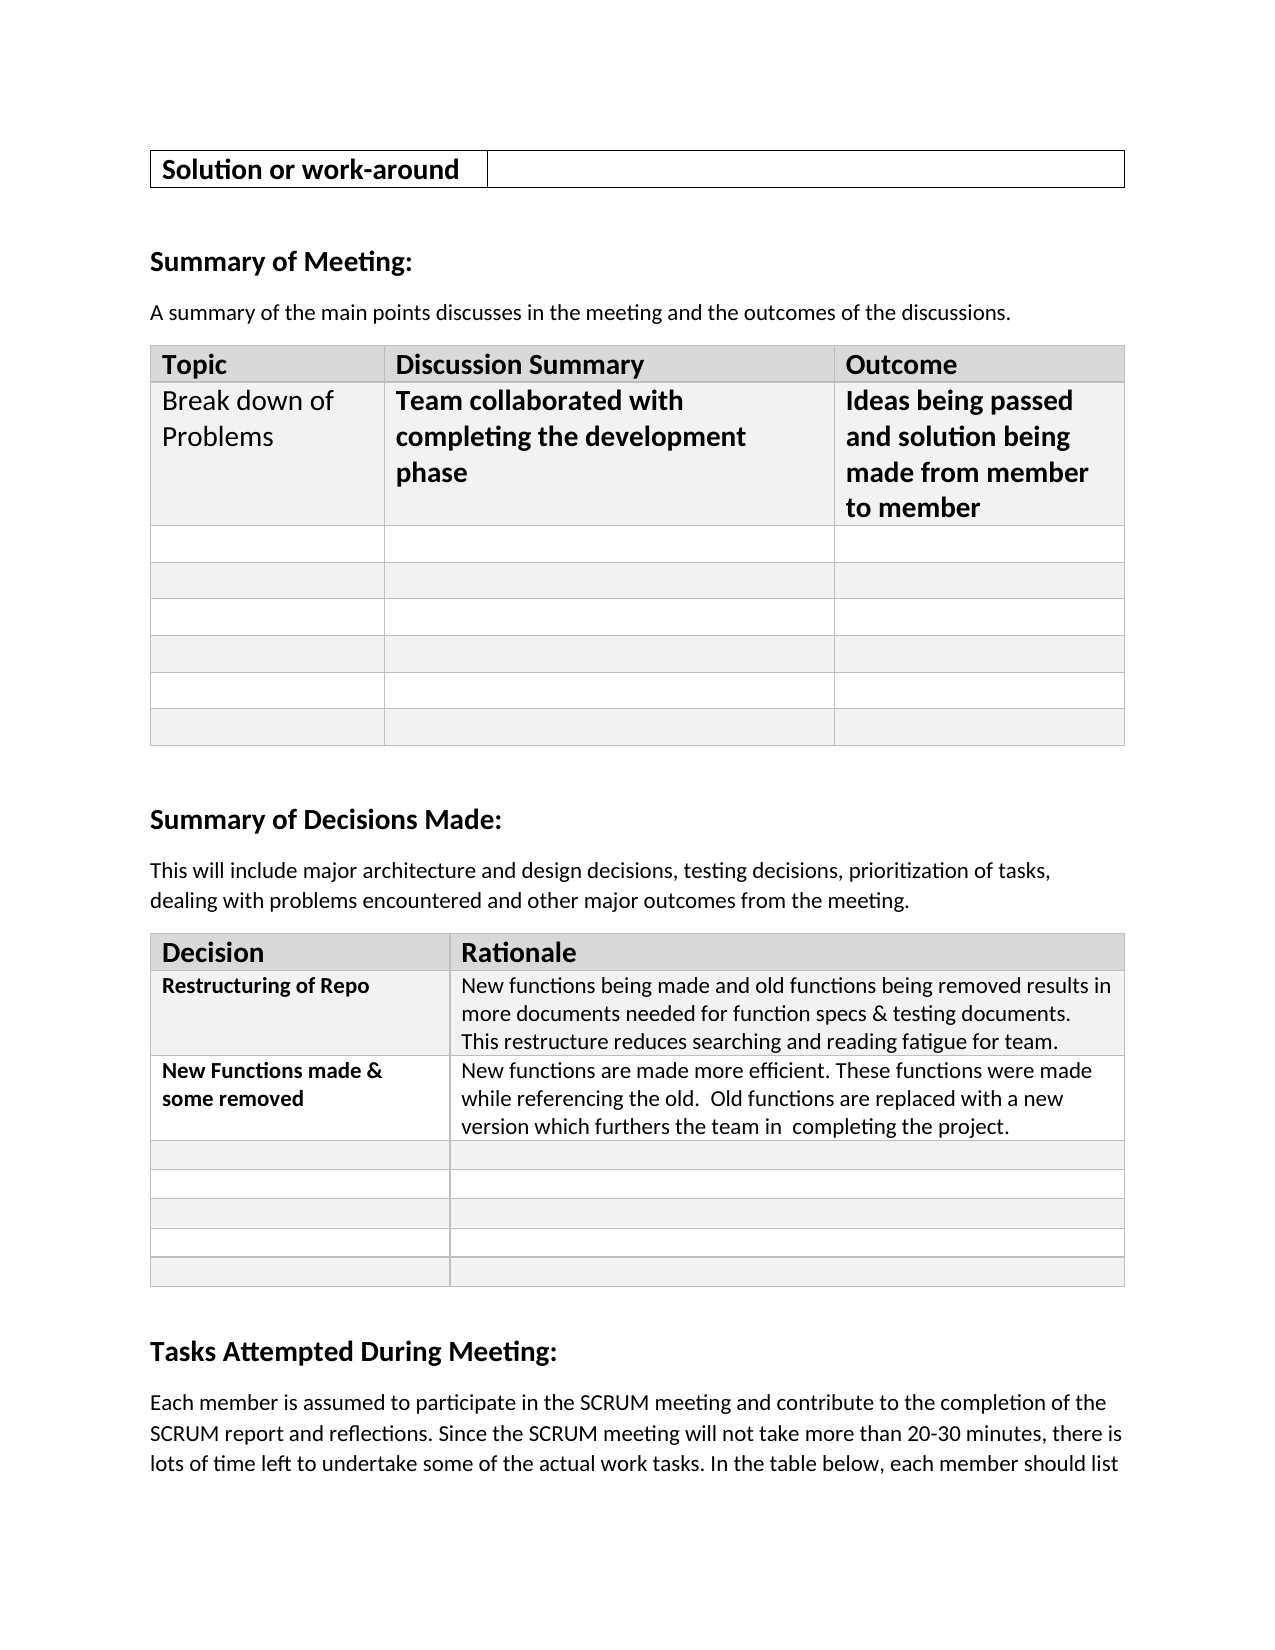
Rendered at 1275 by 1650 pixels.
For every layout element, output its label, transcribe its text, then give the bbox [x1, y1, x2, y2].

table_cell [835, 673, 1124, 708]
text Tasks Attempted During Meeting: [150, 1333, 1125, 1369]
table_cell [451, 1141, 1124, 1169]
table_cell [451, 1170, 1124, 1198]
table_header Outcome [835, 346, 1124, 381]
table_cell [385, 599, 834, 635]
table_cell [835, 636, 1124, 672]
table_cell [835, 526, 1124, 562]
text A summary of the main points discusses in the meeting and the outcomes of the discussions. [150, 298, 1125, 326]
table_cell [151, 636, 384, 672]
table_cell [451, 1258, 1124, 1286]
table_cell [385, 563, 834, 598]
table_cell [151, 1199, 449, 1227]
text Summary of Meeting: [150, 243, 1125, 278]
table_cell [151, 1229, 449, 1256]
table_cell [451, 1229, 1124, 1256]
table_cell [385, 673, 834, 708]
table_cell New functions being made and old functions being removed results in more documents needed for function specs & testing documents. This restructure reduces searching and reading fatigue for team. [451, 971, 1124, 1055]
table_cell Team collaborated with completing the development phase [385, 383, 834, 525]
table_header Decision [151, 934, 449, 970]
table_cell [835, 599, 1124, 635]
table_cell [151, 526, 384, 562]
table_cell [151, 1170, 449, 1198]
table_cell [488, 151, 1124, 187]
table_cell [835, 563, 1124, 598]
table_cell [835, 709, 1124, 745]
table_cell Ideas being passed and solution being made from member to member [835, 383, 1124, 525]
table_cell [151, 563, 384, 598]
table_cell [151, 709, 384, 745]
table_cell [385, 636, 834, 672]
text Summary of Decisions Made: [150, 801, 1125, 837]
table_cell [151, 673, 384, 708]
table_cell [385, 526, 834, 562]
table_cell New Functions made & some removed [151, 1056, 449, 1140]
table_header Discussion Summary [385, 346, 834, 381]
table_cell [151, 1141, 449, 1169]
table_cell [385, 709, 834, 745]
table_cell [451, 1199, 1124, 1227]
table_cell [151, 599, 384, 635]
table_cell [151, 1258, 449, 1286]
table_cell New functions are made more efficient. These functions were made while referencing the old. Old functions are replaced with a new version which furthers the team in completing the project. [451, 1056, 1124, 1140]
table_cell Restructuring of Repo [151, 971, 449, 1055]
table_cell Solution or work-around [151, 151, 487, 187]
table_header Rationale [451, 934, 1124, 970]
text This will include major architecture and design decisions, testing decisions, prioritization of tasks, dealing with problems encountered and other major outcomes from the meeting. [150, 856, 1125, 914]
table_cell Break down of Problems [151, 383, 384, 525]
table_header Topic [151, 346, 384, 381]
